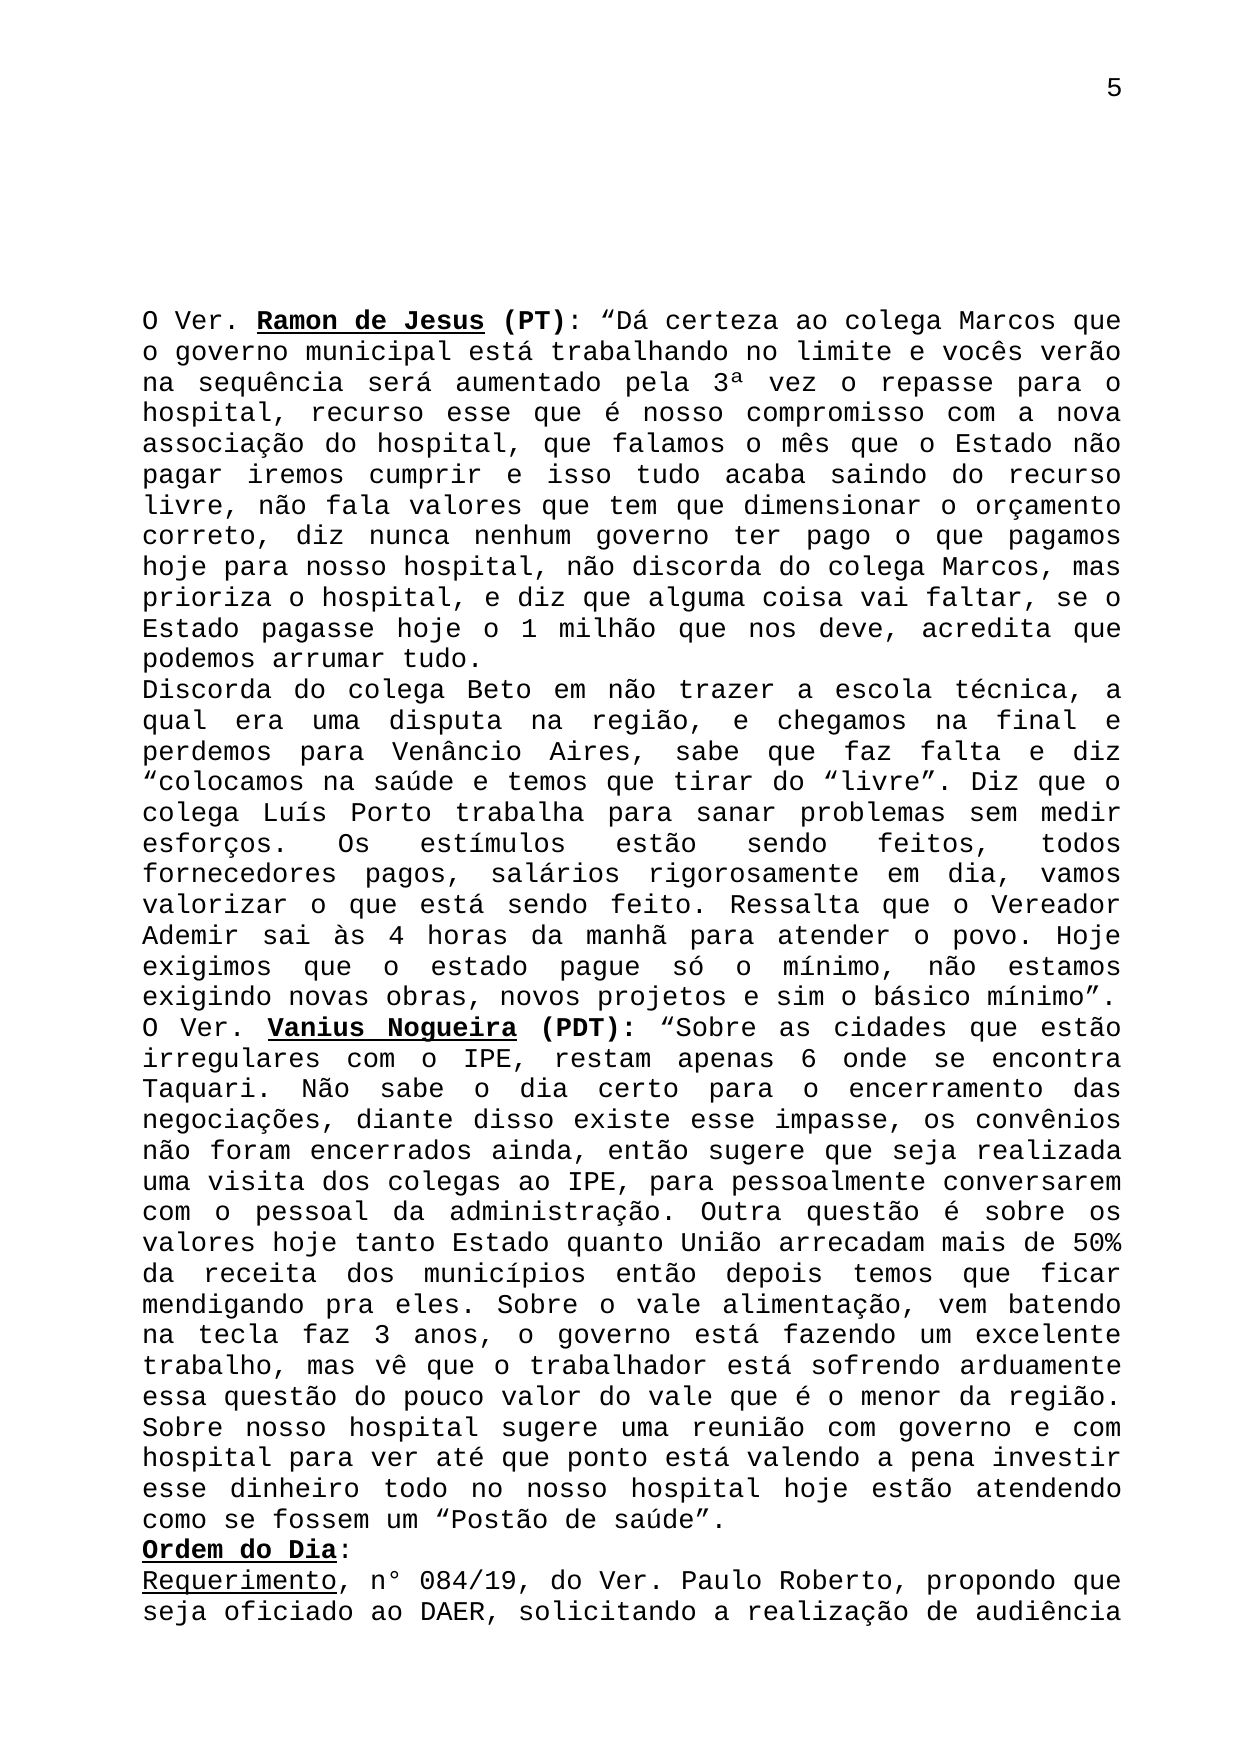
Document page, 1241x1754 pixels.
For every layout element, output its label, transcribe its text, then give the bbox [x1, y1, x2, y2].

text O Ver. Ramon de Jesus (PT): “Dá certeza ao colega Marcos que o governo municipal está trabalhando no limite e vocês verão na sequência será aumentado pela 3ª vez o repasse para o hospital, recurso esse que é nosso compromisso com a nova associação do hospital, que falamos o mês que o Estado não pagar iremos cumprir e isso tudo acaba saindo do recurso livre, não fala valores que tem que dimensionar o orçamento correto, diz nunca nenhum governo ter pago o que pagamos hoje para nosso hospital, não discorda do colega Marcos, mas prioriza o hospital, e diz que alguma coisa vai faltar, se o Estado pagasse hoje o 1 milhão que nos deve, acredita que podemos arrumar tudo. [142, 307, 1122, 676]
text Ordem do Dia: [142, 1536, 1122, 1567]
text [142, 1567, 1122, 1628]
text Discorda do colega Beto em não trazer a escola técnica, a qual era uma disputa na região, e chegamos na final e perdemos para Venâncio Aires, sabe que faz falta e diz “colocamos na saúde e temos que tirar do “livre”. Diz que o colega Luís Porto trabalha para sanar problemas sem medir esforços. Os estímulos estão sendo feitos, todos fornecedores pagos, salários rigorosamente em dia, vamos valorizar o que está sendo feito. Ressalta que o Vereador Ademir sai às 4 horas da manhã para atender o povo. Hoje exigimos que o estado pague só o mínimo, não estamos exigindo novas obras, novos projetos e sim o básico mínimo”. [142, 676, 1122, 1014]
text O Ver. Vanius Nogueira (PDT): “Sobre as cidades que estão irregulares com o IPE, restam apenas 6 onde se encontra Taquari. Não sabe o dia certo para o encerramento das negociações, diante disso existe esse impasse, os convênios não foram encerrados ainda, então sugere que seja realizada uma visita dos colegas ao IPE, para pessoalmente conversarem com o pessoal da administração. Outra questão é sobre os valores hoje tanto Estado quanto União arrecadam mais de 50% da receita dos municípios então depois temos que ficar mendigando pra eles. Sobre o vale alimentação, vem batendo na tecla faz 3 anos, o governo está fazendo um excelente trabalho, mas vê que o trabalhador está sofrendo arduamente essa questão do pouco valor do vale que é o menor da região. Sobre nosso hospital sugere uma reunião com governo e com hospital para ver até que ponto está valendo a pena investir esse dinheiro todo no nosso hospital hoje estão atendendo como se fossem um “Postão de saúde”. [142, 1014, 1122, 1536]
